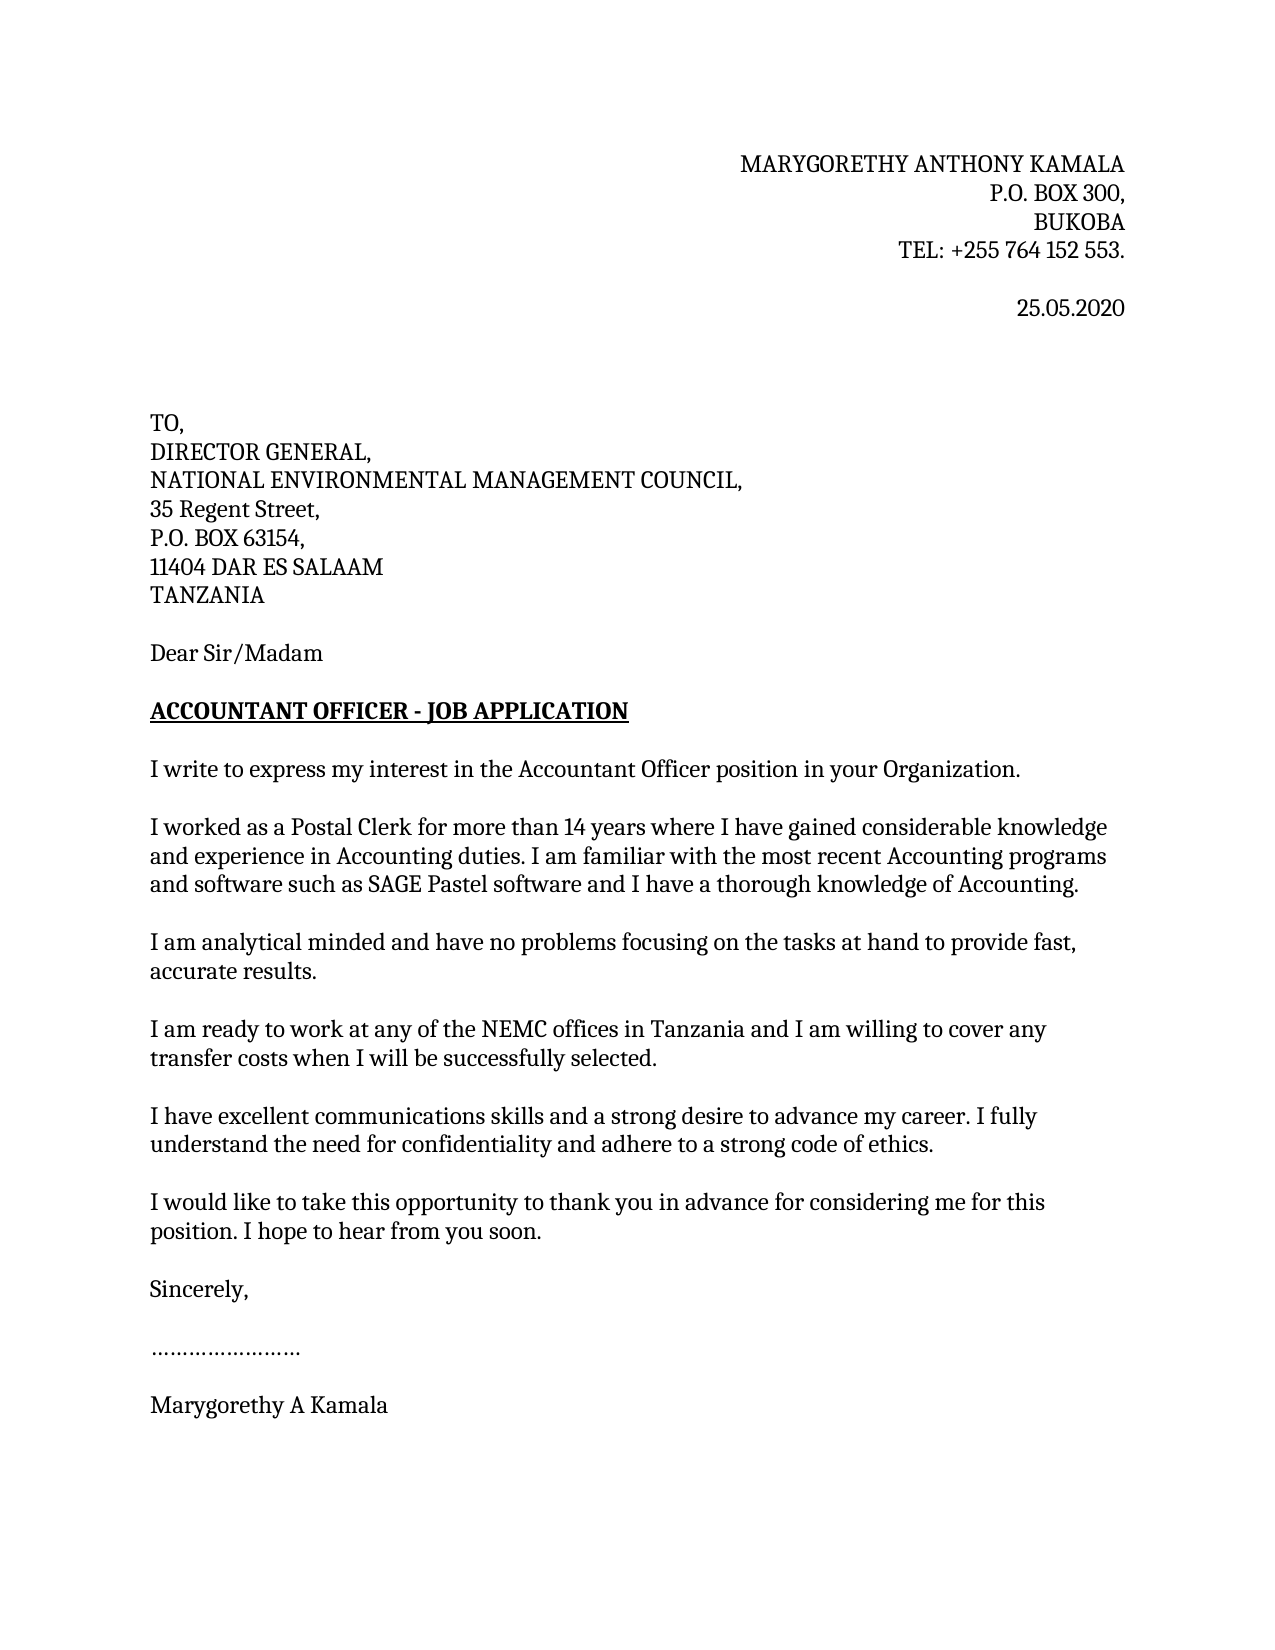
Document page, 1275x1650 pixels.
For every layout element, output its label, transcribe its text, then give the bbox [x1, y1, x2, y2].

text Marygorethy A Kamala [150, 1391, 1125, 1419]
text TEL: +255 764 152 553. [150, 236, 1125, 265]
text I worked as a Postal Clerk for more than 14 years where I have gained considerable knowledge and experience in Accounting duties. I am familiar with the most recent Accounting programs and software such as SAGE Pastel software and I have a thorough knowledge of Accounting. [150, 813, 1125, 899]
text 35 Regent Street, [150, 495, 1125, 524]
text 25.05.2020 [150, 294, 1125, 322]
text TO, [150, 409, 1125, 437]
text Dear Sir/Madam [150, 639, 1125, 668]
text DIRECTOR GENERAL, [150, 437, 1125, 466]
text I have excellent communications skills and a strong desire to advance my career. I fully understand the need for confidentiality and adhere to a strong code of ethics. [150, 1102, 1125, 1159]
text I would like to take this opportunity to thank you in advance for considering me for this position. I hope to hear from you soon. [150, 1188, 1125, 1246]
text 11404 DAR ES SALAAM [150, 552, 1125, 581]
text MARYGORETHY ANTHONY KAMALA [150, 150, 1125, 179]
text I am ready to work at any of the NEMC offices in Tanzania and I am willing to cover any transfer costs when I will be successfully selected. [150, 1015, 1125, 1072]
text Sincerely, [150, 1275, 1125, 1304]
text ACCOUNTANT OFFICER - JOB APPLICATION [150, 697, 1125, 726]
text I write to express my interest in the Accountant Officer position in your Organization. [150, 755, 1125, 784]
text BUKOBA [150, 207, 1125, 236]
text TANZANIA [150, 581, 1125, 610]
text P.O. BOX 63154, [150, 524, 1125, 552]
text P.O. BOX 300, [150, 179, 1125, 207]
text NATIONAL ENVIRONMENTAL MANAGEMENT COUNCIL, [150, 466, 1125, 495]
text …………………… [150, 1333, 1125, 1362]
text I am analytical minded and have no problems focusing on the tasks at hand to provide fast, accurate results. [150, 928, 1125, 986]
